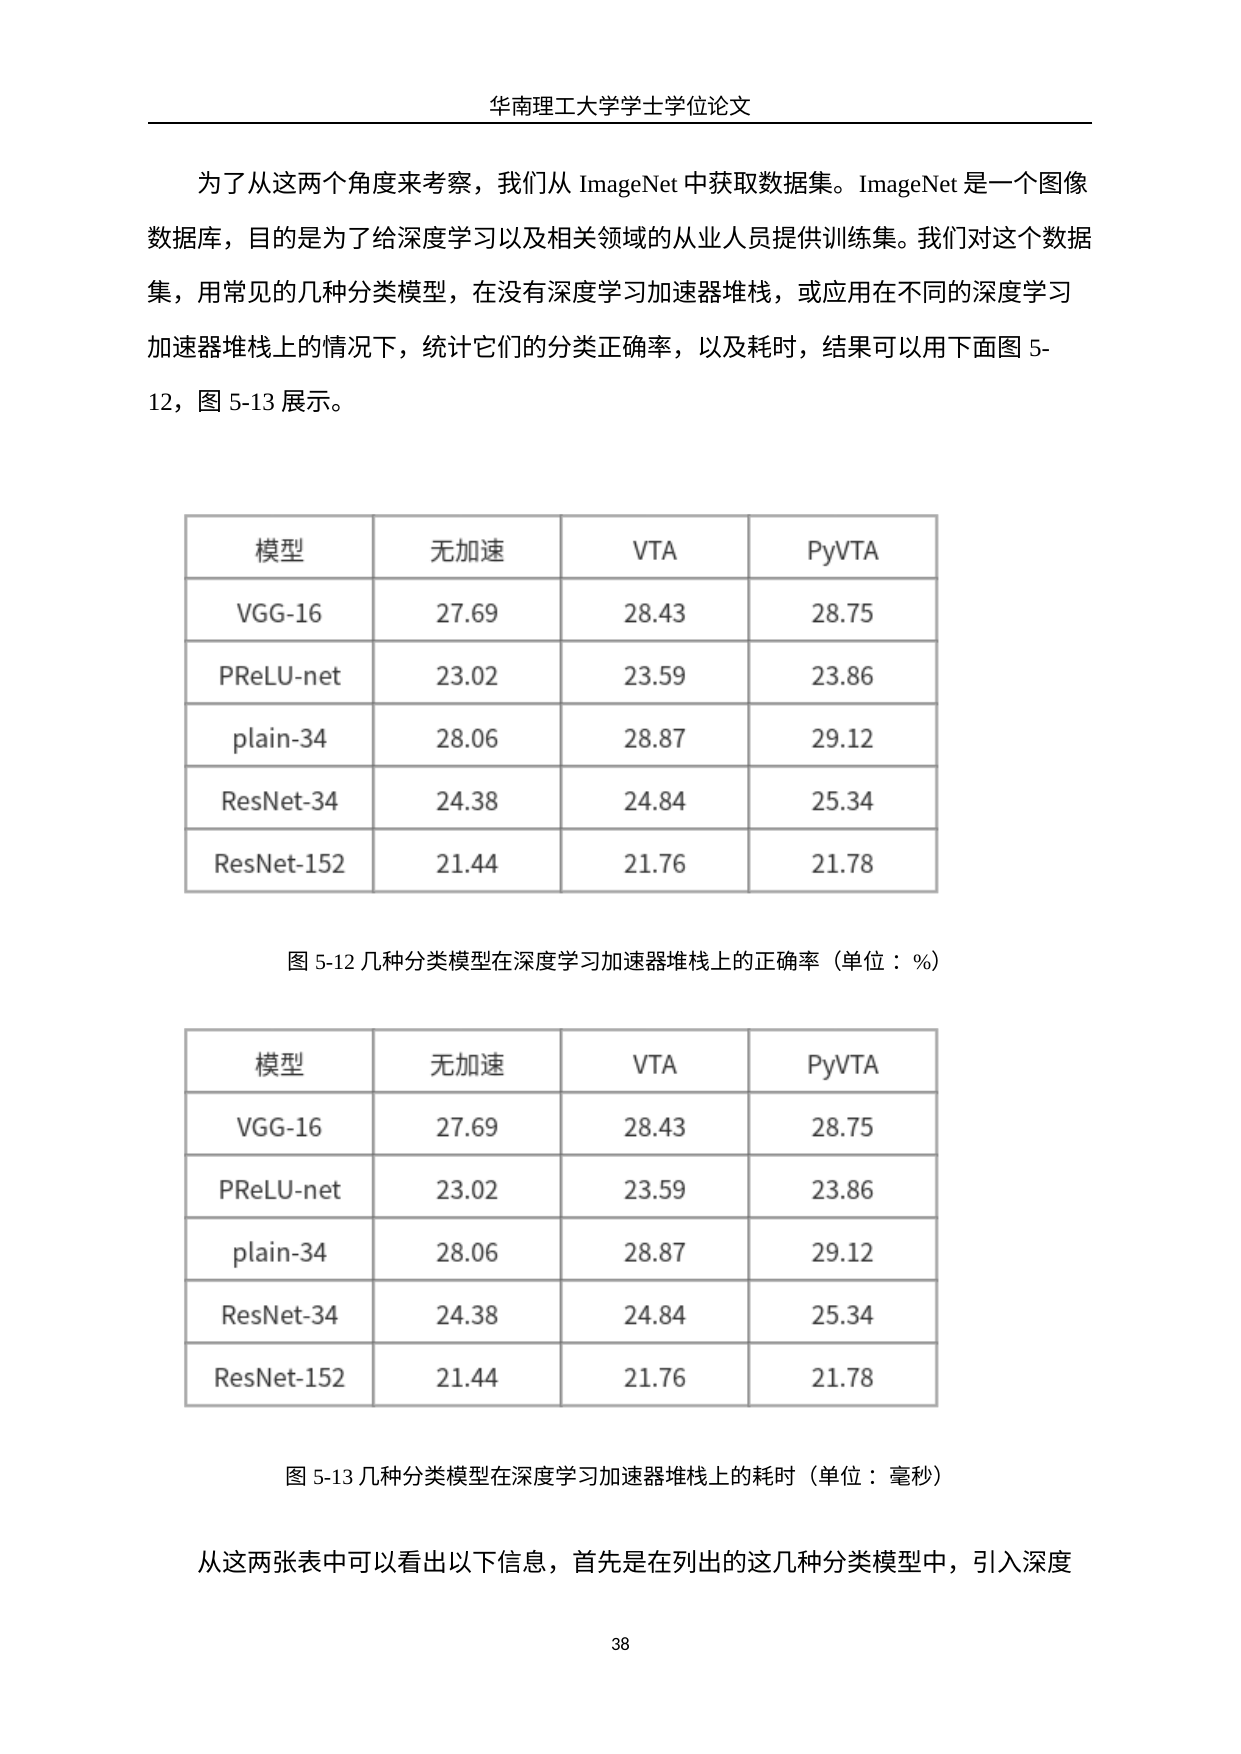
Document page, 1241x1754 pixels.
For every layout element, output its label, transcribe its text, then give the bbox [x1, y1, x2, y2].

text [148, 1543, 1092, 1579]
picture [147, 991, 976, 1445]
text 图 5-13 几种分类模型在深度学习加速器堆栈上的耗时（单位 ：毫秒） [148, 1459, 1092, 1490]
picture [147, 477, 976, 931]
text 为了从这两个角度来考察，我们从 ImageNet 中获取数据集。ImageNet 是一个图像数据库，目的是为了给深度学习以及相关领域的从业人员提供训练集。我们对这个数据集，用常见的几种分类模型，在没有深度学习加速器堆栈，或应用在不同的深度学习加速器堆栈上的情况下，统计它们的分类正确率，以及耗时，结果可以用下面图 5-12，图 5-13 展示。 [148, 164, 1092, 418]
text 图 5-12 几种分类模型在深度学习加速器堆栈上的正确率（单位 ：%） [148, 944, 1092, 976]
